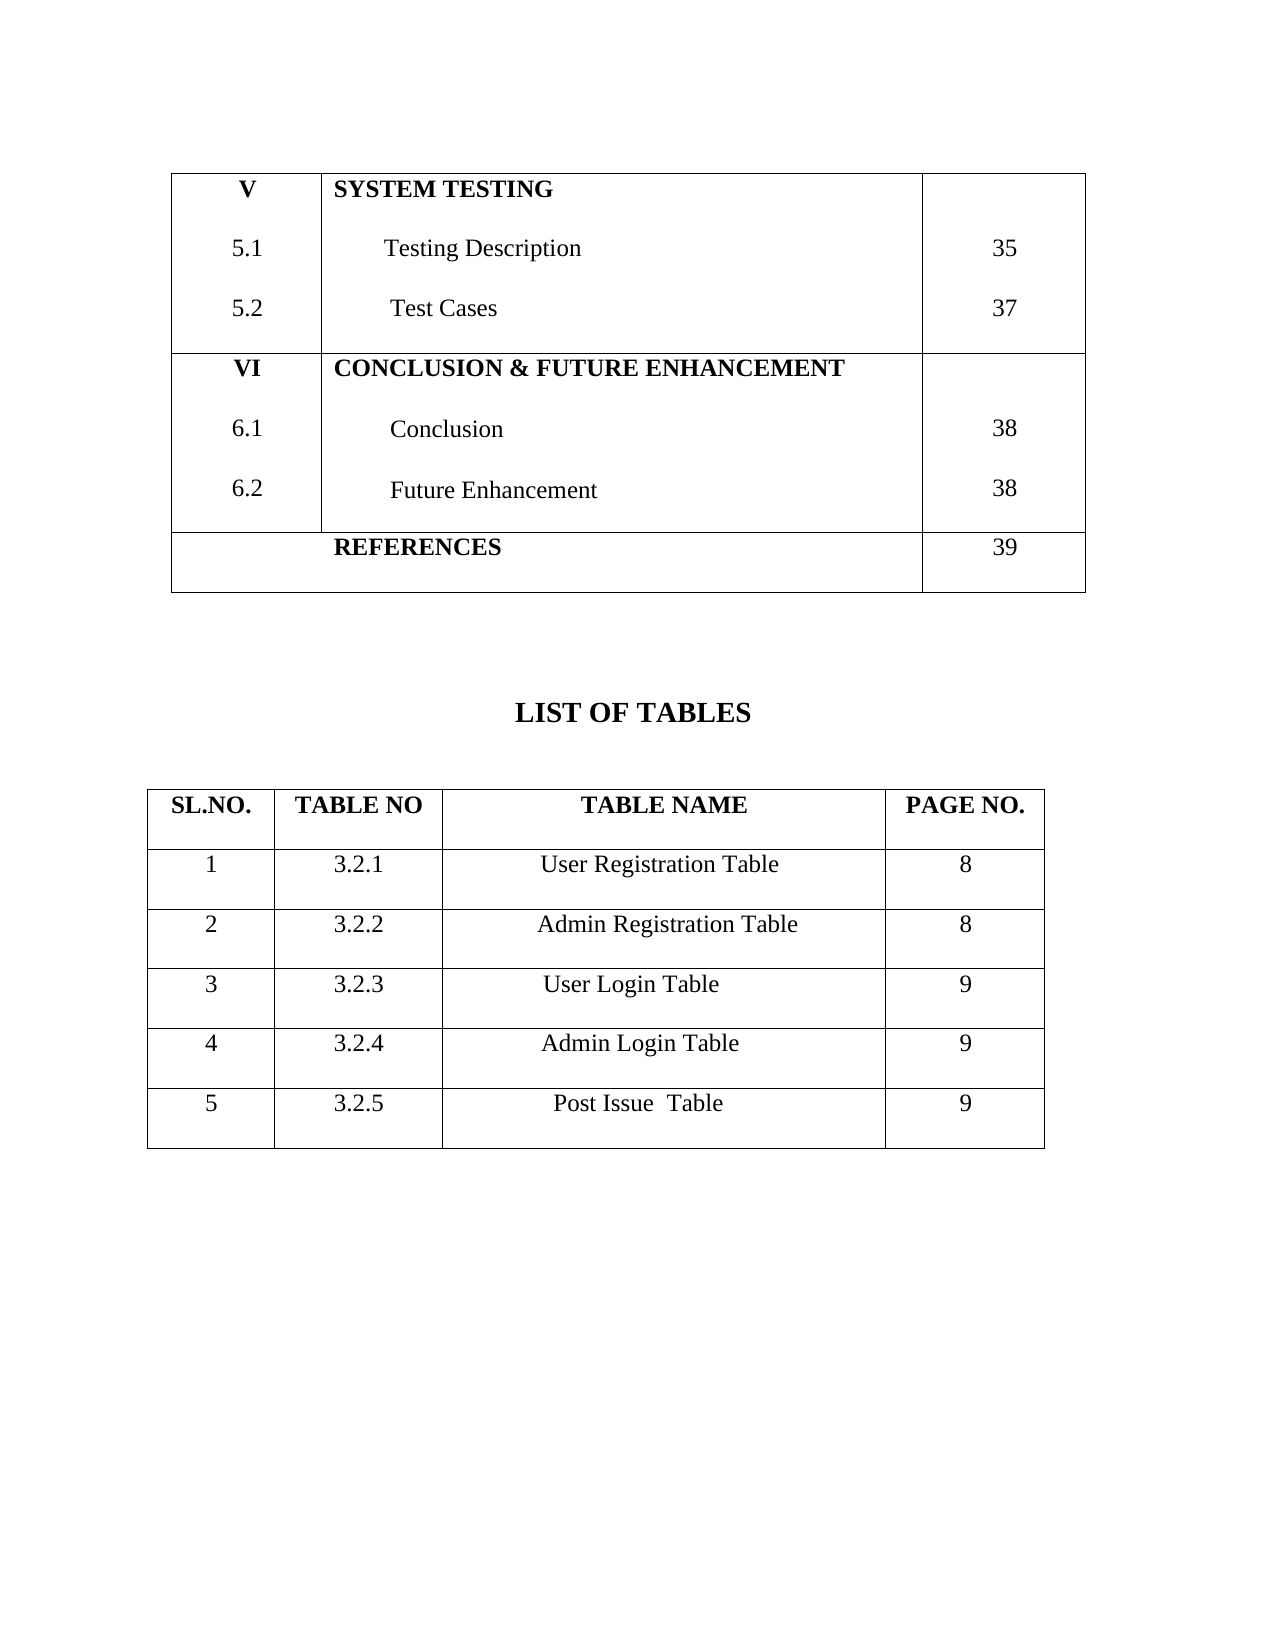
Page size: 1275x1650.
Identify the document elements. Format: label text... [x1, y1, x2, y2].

table_cell CONCLUSION & FUTURE ENHANCEMENT Conclusion Future Enhancement [322, 354, 922, 532]
table_cell 3.2.4 [275, 1029, 442, 1088]
table_cell 8 [886, 910, 1044, 968]
table_cell 9 [886, 1089, 1044, 1148]
table_header V 5.1 5.2 [172, 174, 321, 353]
table_header SYSTEM TESTING Testing Description Test Cases [322, 174, 922, 353]
table_cell Admin Login Table [443, 1029, 885, 1088]
table_cell 2 [148, 910, 274, 968]
table_cell 8 [886, 850, 1044, 908]
table_cell Admin Registration Table [443, 910, 885, 968]
table_cell VI 6.1 6.2 [172, 354, 321, 532]
table_cell User Registration Table [443, 850, 885, 908]
table_header TABLE NO [275, 790, 442, 849]
table_cell 3.2.5 [275, 1089, 442, 1148]
table_cell REFERENCES [172, 533, 922, 592]
table_cell User Login Table [443, 969, 885, 1028]
table_cell 3.2.3 [275, 969, 442, 1028]
table_cell 3.2.2 [275, 910, 442, 968]
table_header SL.NO. [148, 790, 274, 849]
table_header TABLE NAME [443, 790, 885, 849]
table_cell 3.2.1 [275, 850, 442, 908]
table_cell 38 38 [923, 354, 1085, 532]
table_header PAGE NO. [886, 790, 1044, 849]
table_cell 9 [886, 969, 1044, 1028]
table_cell 39 [923, 533, 1085, 592]
text LIST OF TABLES [352, 695, 839, 729]
table_cell Post Issue Table [443, 1089, 885, 1148]
table_cell 4 [148, 1029, 274, 1088]
table_cell 3 [148, 969, 274, 1028]
table_cell 9 [886, 1029, 1044, 1088]
table_header 35 37 [923, 174, 1085, 353]
table_cell 1 [148, 850, 274, 908]
table_cell 5 [148, 1089, 274, 1148]
